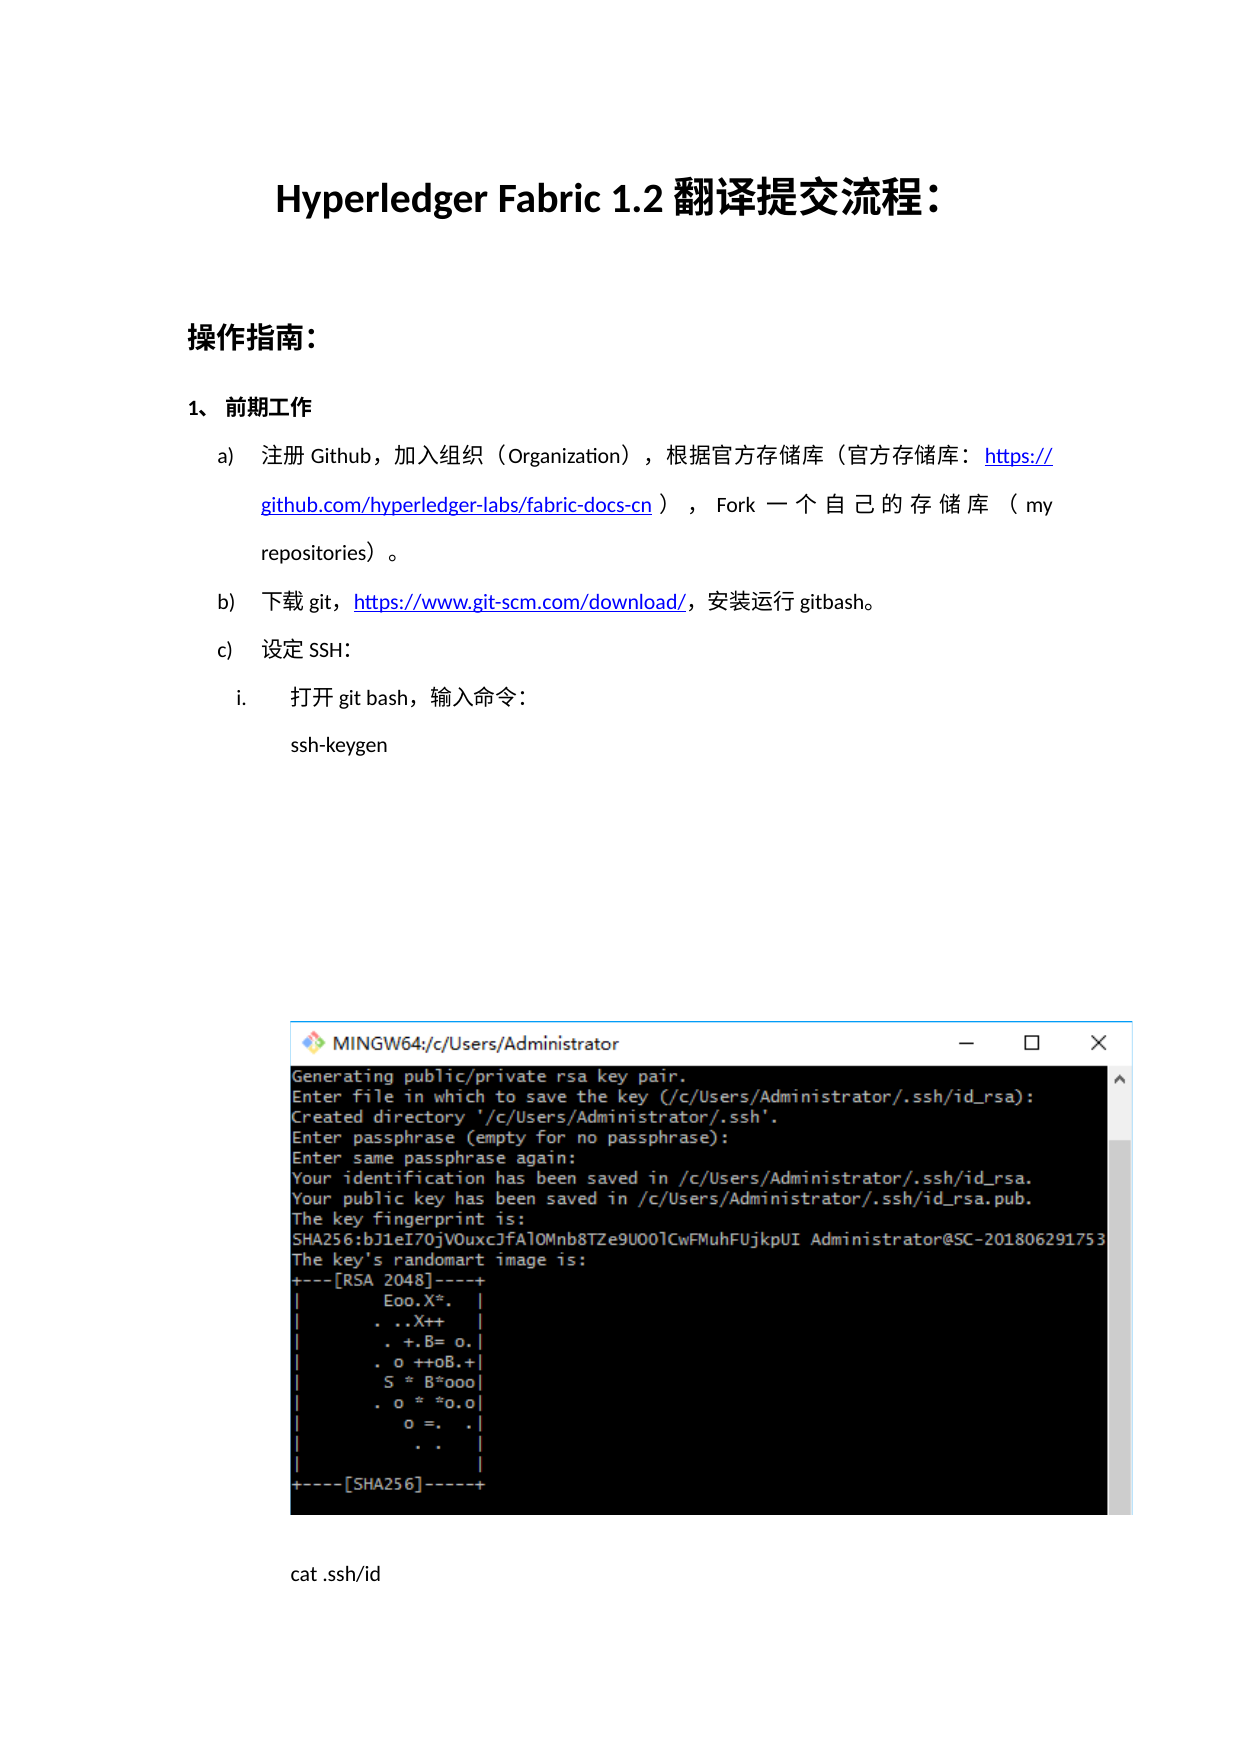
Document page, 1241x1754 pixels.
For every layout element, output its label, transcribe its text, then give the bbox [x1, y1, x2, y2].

picture [290, 1021, 1133, 1515]
list 下载git，https://www.git-scm.com/download/，安装运行gitbash。 [217, 583, 1053, 616]
list 注册Github，加入组织（Organization），根据官方存储库（官方存储库：https://github.com/hyperledger-labs/fabric-docs-cn），Fork一个自己的存储库（my repositories）。 [217, 437, 1053, 567]
text 操作指南： [187, 303, 1053, 368]
text Hyperledger Fabric 1.2 翻译提交流程： [187, 162, 1053, 227]
list 设定SSH： [217, 632, 1053, 664]
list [247, 680, 1053, 1590]
list 前期工作 [187, 389, 1053, 422]
